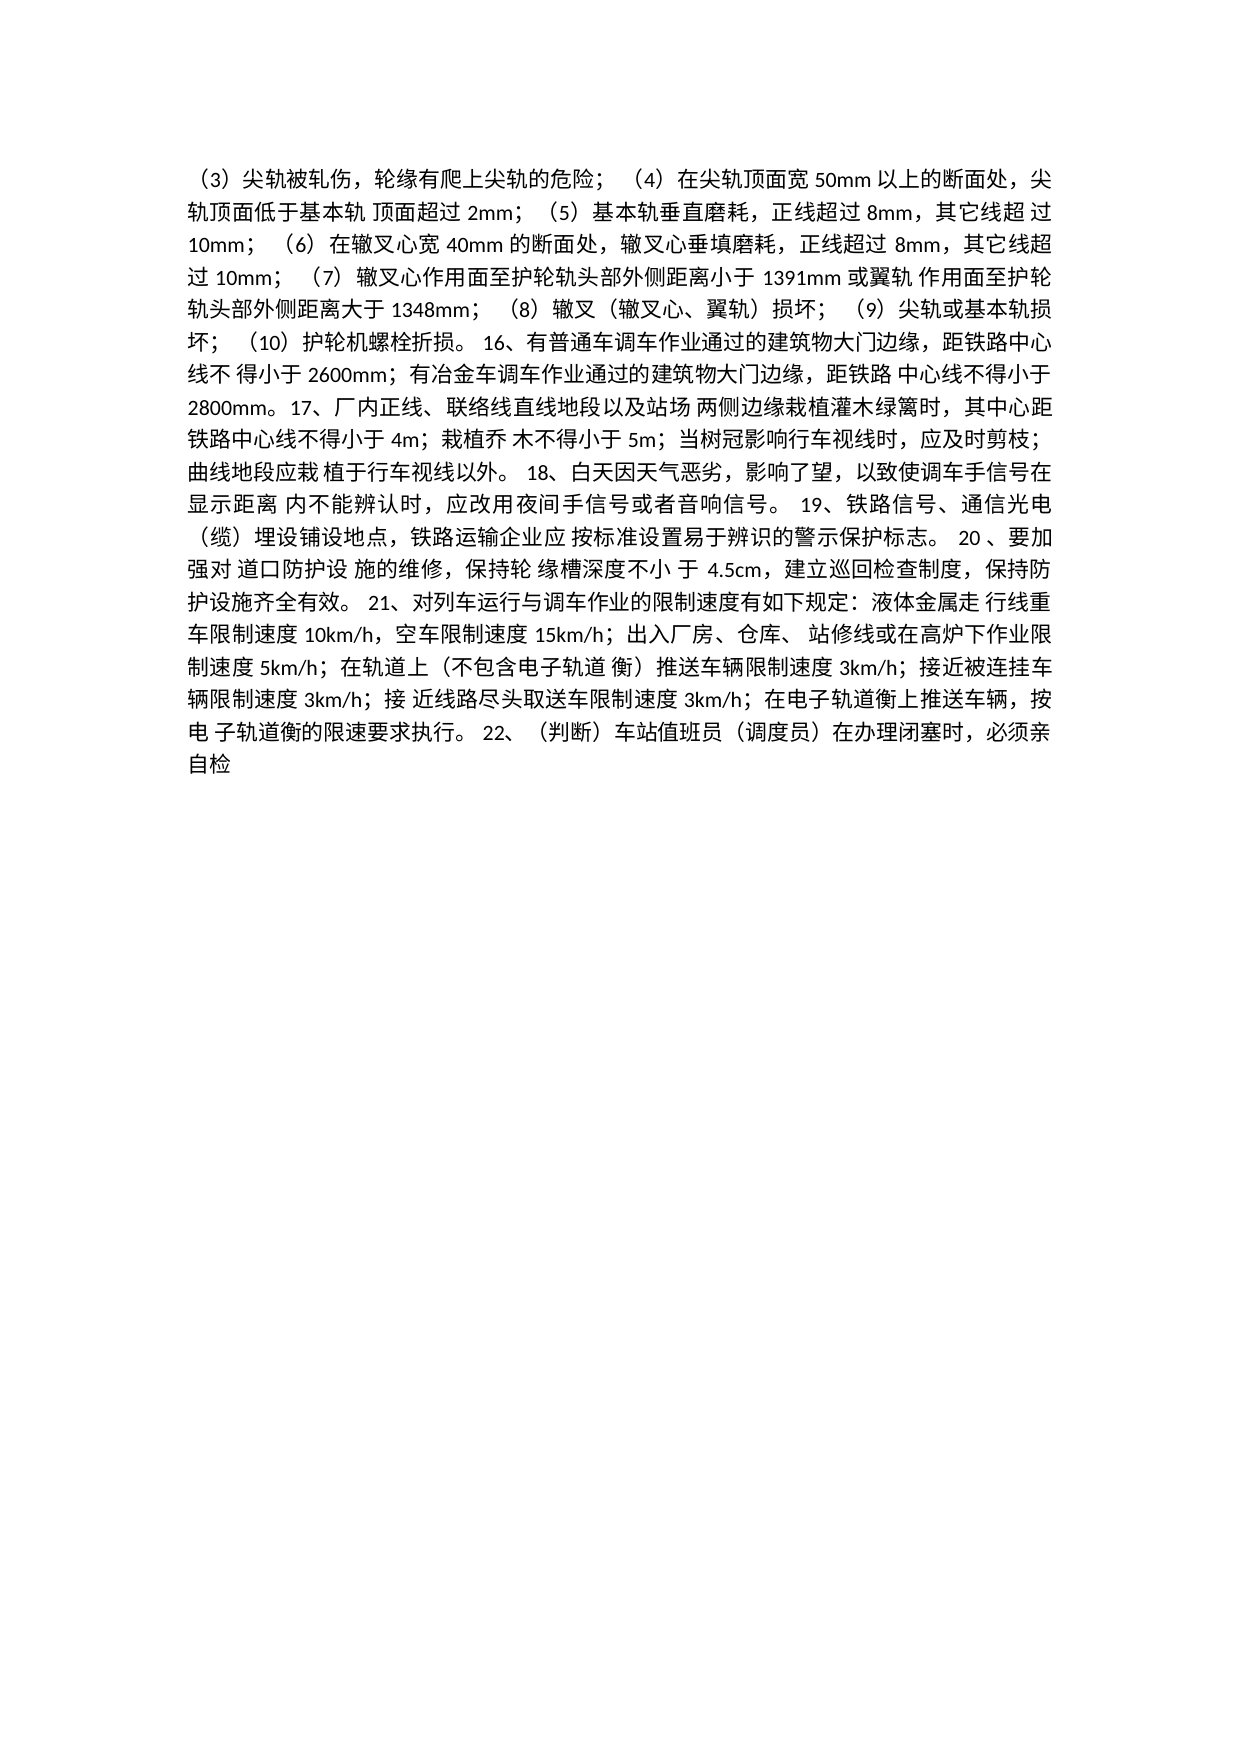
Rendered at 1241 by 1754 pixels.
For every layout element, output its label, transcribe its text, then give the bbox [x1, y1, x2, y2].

text （3）尖轨被轧伤，轮缘有爬上尖轨的危险； （4）在尖轨顶面宽 50mm 以上的断面处，尖轨顶面低于基本轨 顶面超过 2mm；（5）基本轨垂直磨耗，正线超过 8mm，其它线超 过 10mm； （6）在辙叉心宽 40mm 的断面处，辙叉心垂填磨耗，正线超过 8mm，其它线超过 10mm； （7）辙叉心作用面至护轮轨头部外侧距离小于 1391mm 或翼轨 作用面至护轮轨头部外侧距离大于 1348mm； （8）辙叉（辙叉心、翼轨）损坏； （9）尖轨或基本轨损坏； （10）护轮机螺栓折损。 16、有普通车调车作业通过的建筑物大门边缘，距铁路中心线不 得小于 2600mm；有冶金车调车作业通过的建筑物大门边缘，距铁路 中心线不得小于 2800mm。17、厂内正线、联络线直线地段以及站场 两侧边缘栽植灌木绿篱时，其中心距铁路中心线不得小于 4m；栽植乔 木不得小于 5m；当树冠影响行车视线时，应及时剪枝；曲线地段应栽 植于行车视线以外。 18、白天因天气恶劣，影响了望，以致使调车手信号在显示距离 内不能辨认时，应改用夜间手信号或者音响信号。 19、铁路信号、通信光电（缆）埋设铺设地点，铁路运输企业应 按标准设置易于辨识的警示保护标志。 20 、要加强对 道口防护设 施的维修，保持轮 缘槽深度不小 于 4.5cm，建立巡回检查制度，保持防护设施齐全有效。 21、对列车运行与调车作业的限制速度有如下规定：液体金属走 行线重车限制速度 10km/h，空车限制速度 15km/h；出入厂房、仓库、 站修线或在高炉下作业限制速度 5km/h；在轨道上（不包含电子轨道 衡）推送车辆限制速度 3km/h；接近被连挂车辆限制速度 3km/h；接 近线路尽头取送车限制速度 3km/h；在电子轨道衡上推送车辆，按电 子轨道衡的限速要求执行。 22、（判断）车站值班员（调度员）在办理闭塞时，必须亲自检 [187, 162, 1053, 779]
